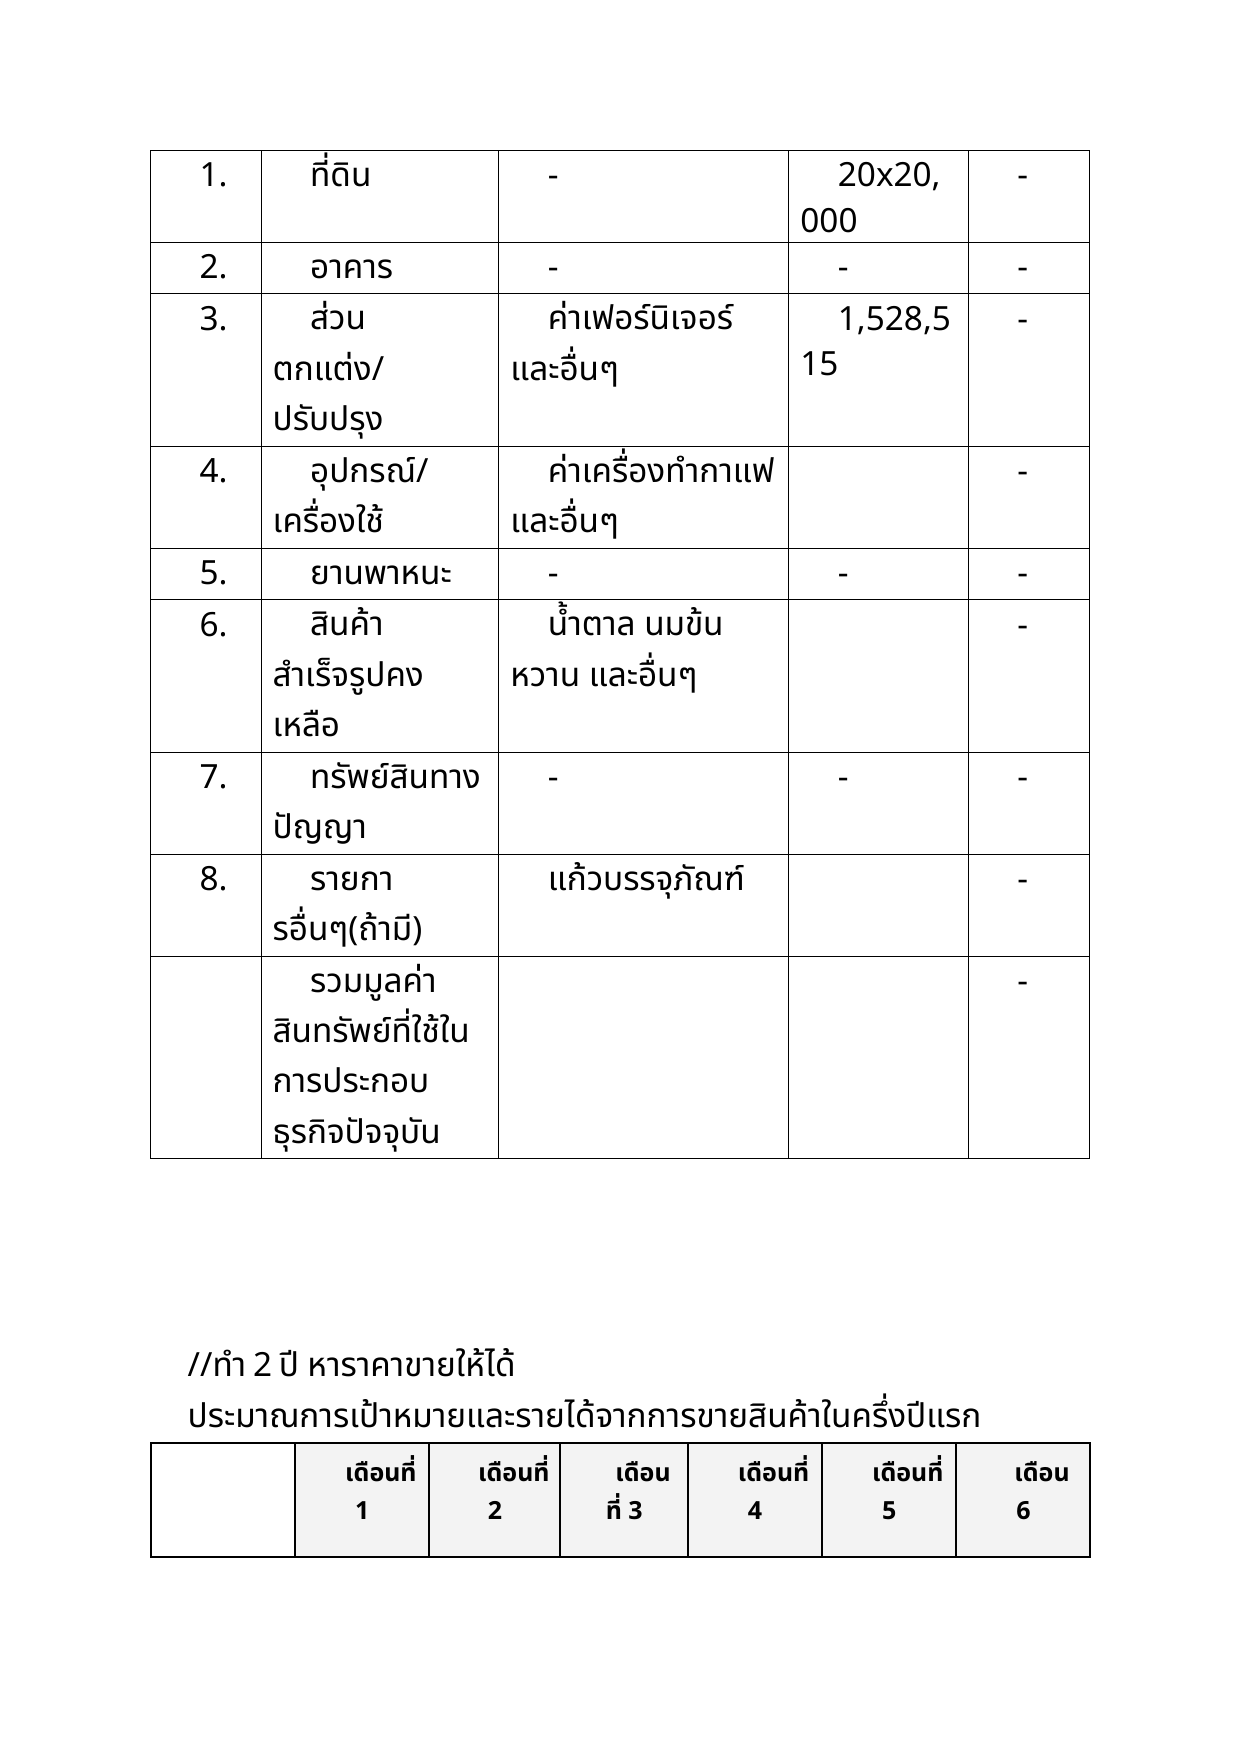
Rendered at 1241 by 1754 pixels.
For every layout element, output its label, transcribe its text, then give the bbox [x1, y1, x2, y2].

table_cell ยานพาหนะ [262, 549, 498, 599]
table_cell ค่าเครื่องทำกาแฟและอื่นๆ [499, 447, 788, 548]
table_cell [789, 957, 968, 1158]
table_cell [789, 600, 968, 752]
table_header เดือนที่ 1 [296, 1444, 428, 1556]
table_cell - [969, 243, 1089, 293]
text //ทำ2ปี หาราคาขายให้ได้ [150, 1341, 1090, 1392]
table_cell - [789, 549, 968, 599]
table_cell - [969, 600, 1089, 752]
table_cell แก้วบรรจุภัณฑ์ [499, 855, 788, 956]
table_header เดือนที่ 4 [689, 1444, 821, 1556]
table_header เดือนที่ 5 [823, 1444, 955, 1556]
table_cell - [969, 753, 1089, 853]
table_cell - [789, 243, 968, 293]
table_cell รวมมูลค่าสินทรัพย์ที่ใช้ในการประกอบธุรกิจปัจจุบัน [262, 957, 498, 1158]
table_cell - [969, 151, 1089, 242]
table_cell [151, 957, 261, 1158]
table_cell - [969, 957, 1089, 1158]
table_cell - [499, 243, 788, 293]
table_cell 7. [151, 753, 261, 853]
table_header เดือนที่ 3 [561, 1444, 687, 1556]
table_header เดือนที่ 2 [430, 1444, 559, 1556]
table_cell 6. [151, 600, 261, 752]
table_cell [789, 447, 968, 548]
table_cell [499, 957, 788, 1158]
table_cell - [969, 294, 1089, 446]
table_cell อาคาร [262, 243, 498, 293]
table_cell - [969, 447, 1089, 548]
text ประมาณการเป้าหมายและรายได้จากการขายสินค้าในครึ่งปีแรก [150, 1392, 1090, 1442]
table_cell 4. [151, 447, 261, 548]
table_cell 2. [151, 243, 261, 293]
table_cell 3. [151, 294, 261, 446]
table_cell - [789, 753, 968, 853]
table_cell น้ำตาล นมข้นหวาน และอื่นๆ [499, 600, 788, 752]
table_cell 8. [151, 855, 261, 956]
table_cell ทรัพย์สินทางปัญญา [262, 753, 498, 853]
table_cell [789, 855, 968, 956]
table_cell 20x20,000 [789, 151, 968, 242]
table_header [152, 1444, 294, 1556]
table_cell รายการอื่นๆ(ถ้ามี) [262, 855, 498, 956]
table_cell ค่าเฟอร์นิเจอร์และอื่นๆ [499, 294, 788, 446]
table_cell 1,528,515 [789, 294, 968, 446]
table_cell - [499, 549, 788, 599]
table_cell 1. [151, 151, 261, 242]
table_cell ที่ดิน [262, 151, 498, 242]
table_cell ส่วนตกแต่ง/ปรับปรุง [262, 294, 498, 446]
table_cell - [499, 753, 788, 853]
table_cell - [969, 855, 1089, 956]
table_cell สินค้าสำเร็จรูปคงเหลือ [262, 600, 498, 752]
table_cell - [499, 151, 788, 242]
table_cell อุปกรณ์/เครื่องใช้ [262, 447, 498, 548]
table_header เดือน 6 [957, 1444, 1089, 1556]
table_cell 5. [151, 549, 261, 599]
table_cell - [969, 549, 1089, 599]
